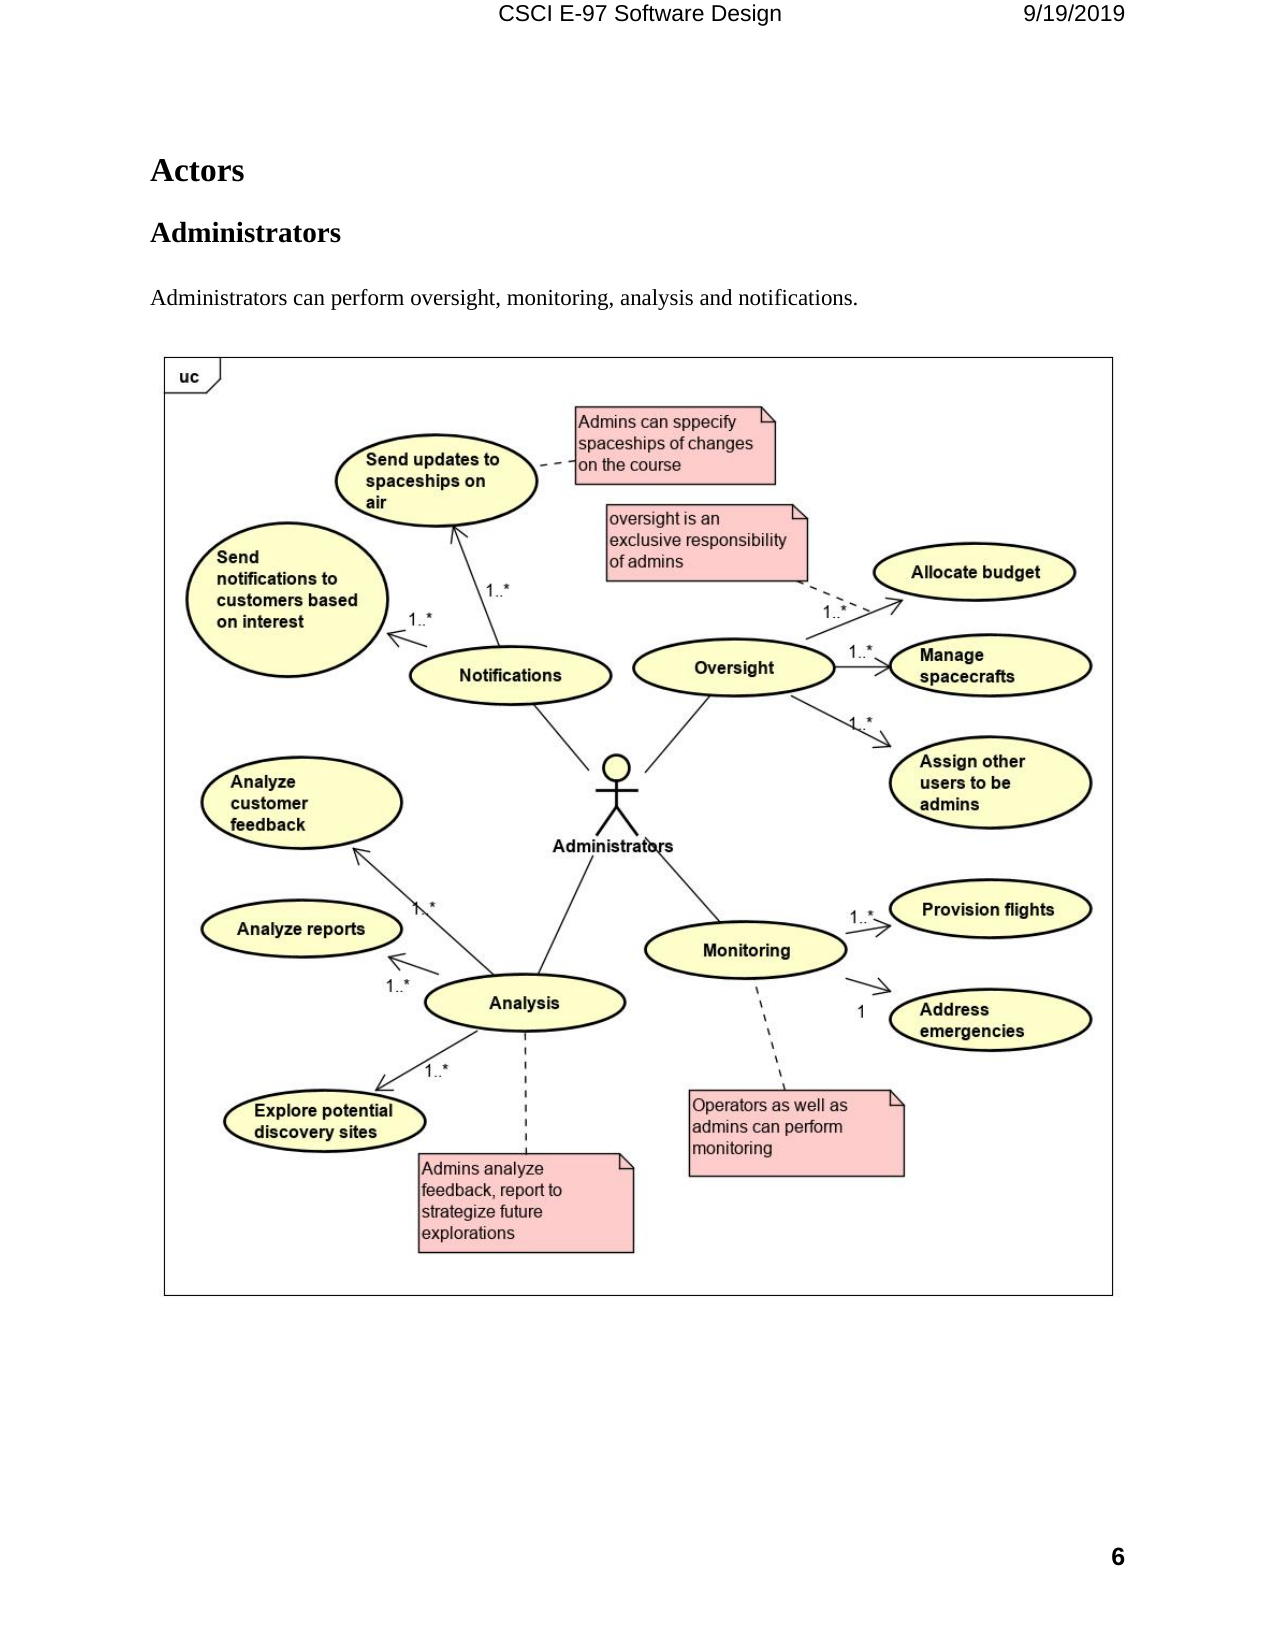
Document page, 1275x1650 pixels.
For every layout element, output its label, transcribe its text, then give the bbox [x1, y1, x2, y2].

subtitle Actors [150, 150, 1125, 188]
picture [150, 344, 1125, 1310]
text Administrators can perform oversight, monitoring, analysis and notifications. [150, 284, 1125, 310]
subtitle Administrators [150, 215, 1125, 248]
